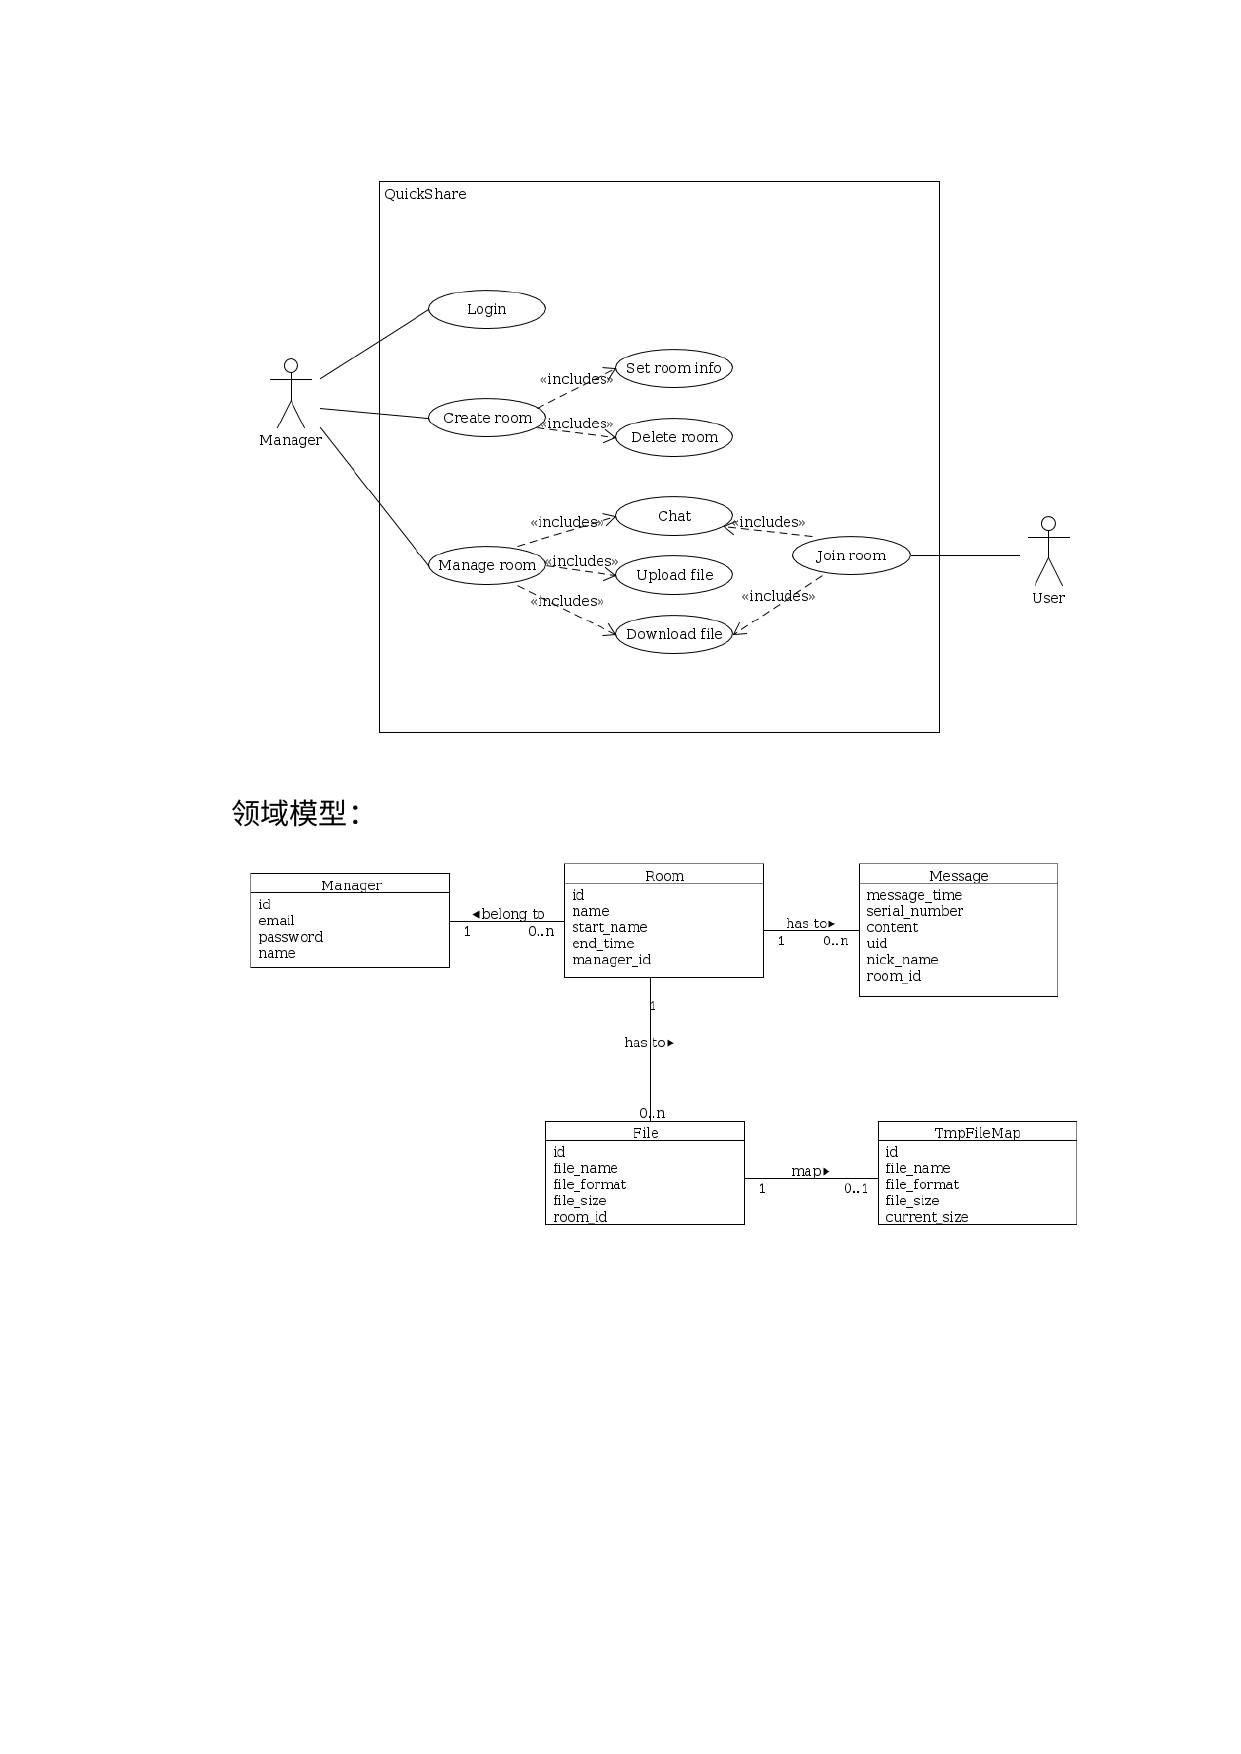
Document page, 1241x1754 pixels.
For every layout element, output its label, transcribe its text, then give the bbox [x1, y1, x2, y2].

list 领域模型： [187, 779, 1053, 844]
picture [231, 162, 1097, 752]
picture [231, 844, 1096, 1244]
